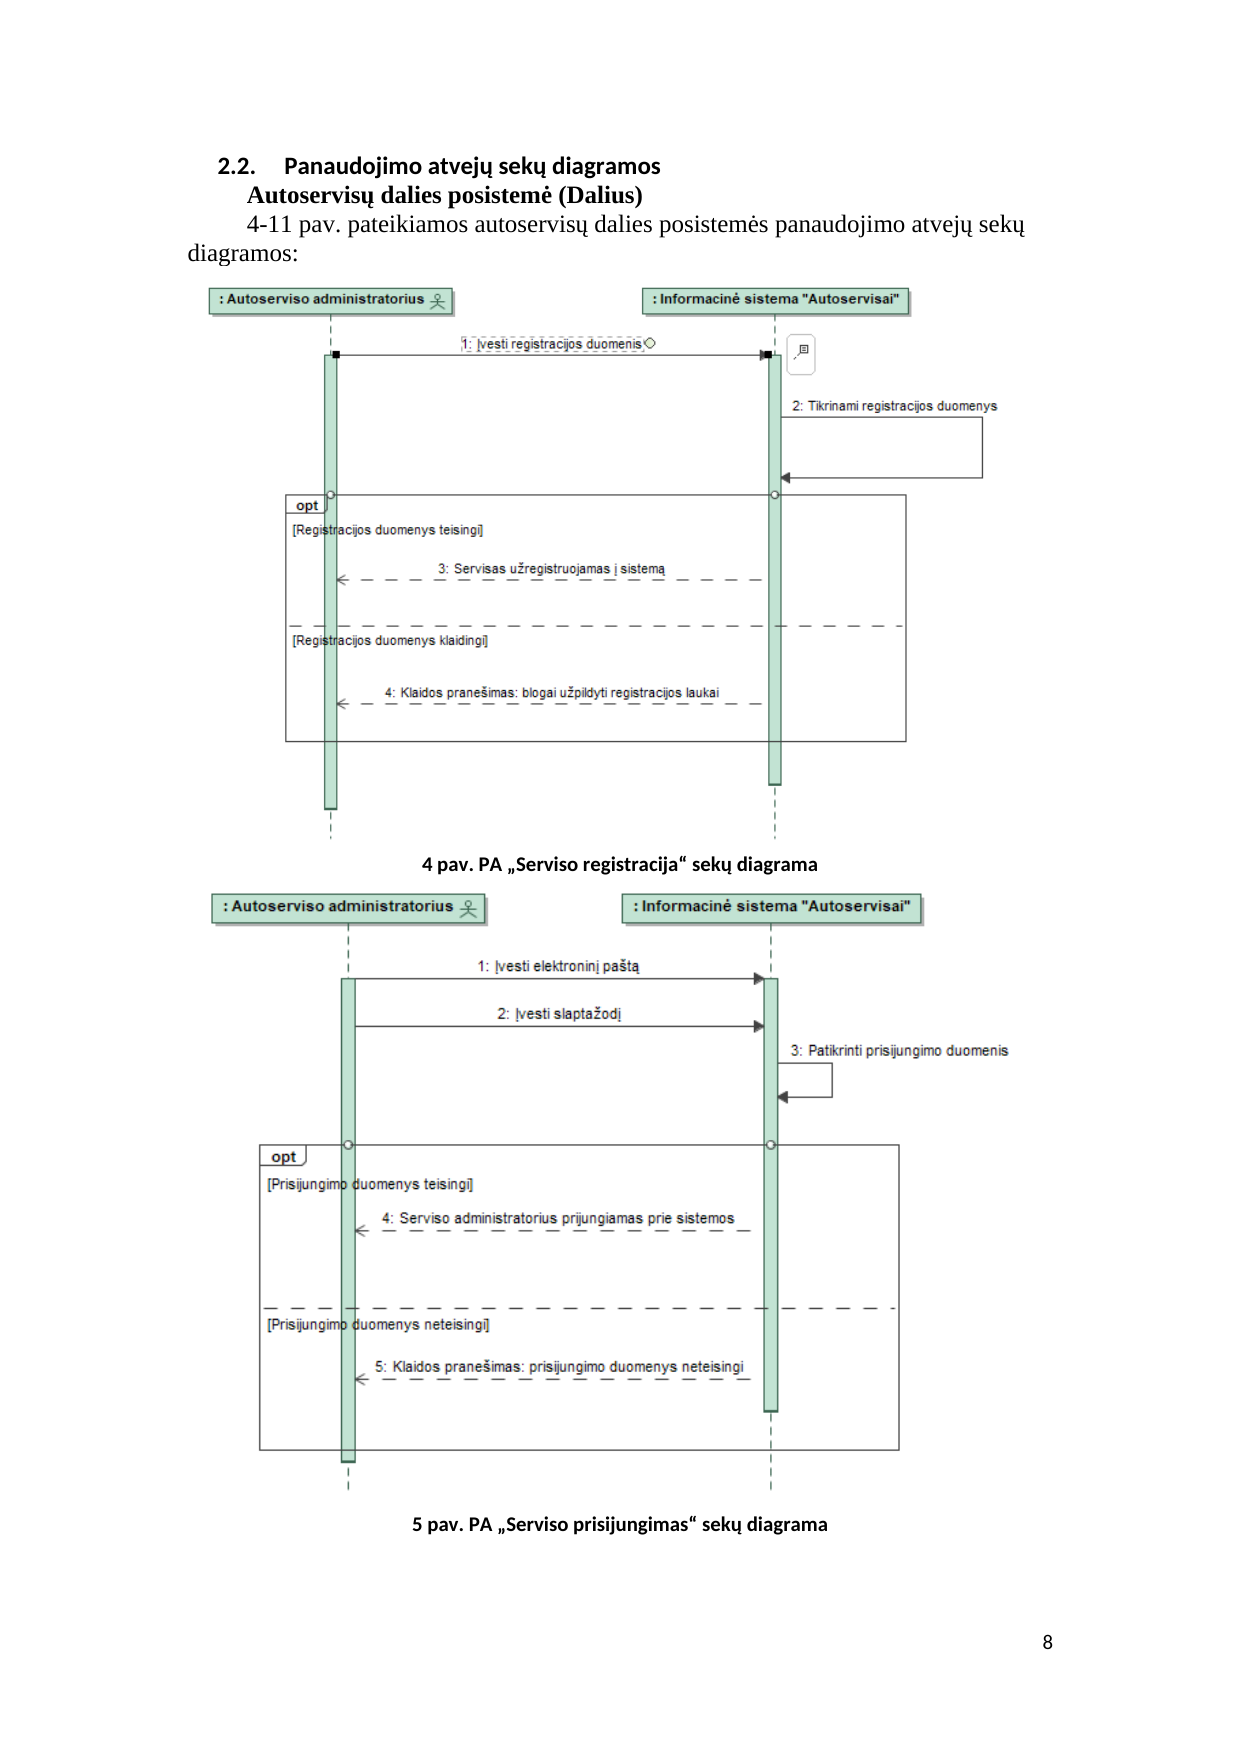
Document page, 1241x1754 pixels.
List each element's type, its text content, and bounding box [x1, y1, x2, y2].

subtitle Panaudojimo atvejų sekų diagramos [217, 150, 1053, 181]
text 5 pav. PA „Serviso prisijungimas“ sekų diagrama [187, 1511, 1053, 1536]
text Autoservisų dalies posistemė (Dalius) [187, 181, 1053, 209]
text 4-11 pav. pateikiamos autoservisų dalies posistemės panaudojimo atvejų sekų diagramos: [187, 209, 1053, 267]
picture [187, 266, 1022, 852]
picture [187, 876, 1028, 1511]
text 4 pav. PA „Serviso registracija“ sekų diagrama [187, 851, 1053, 877]
